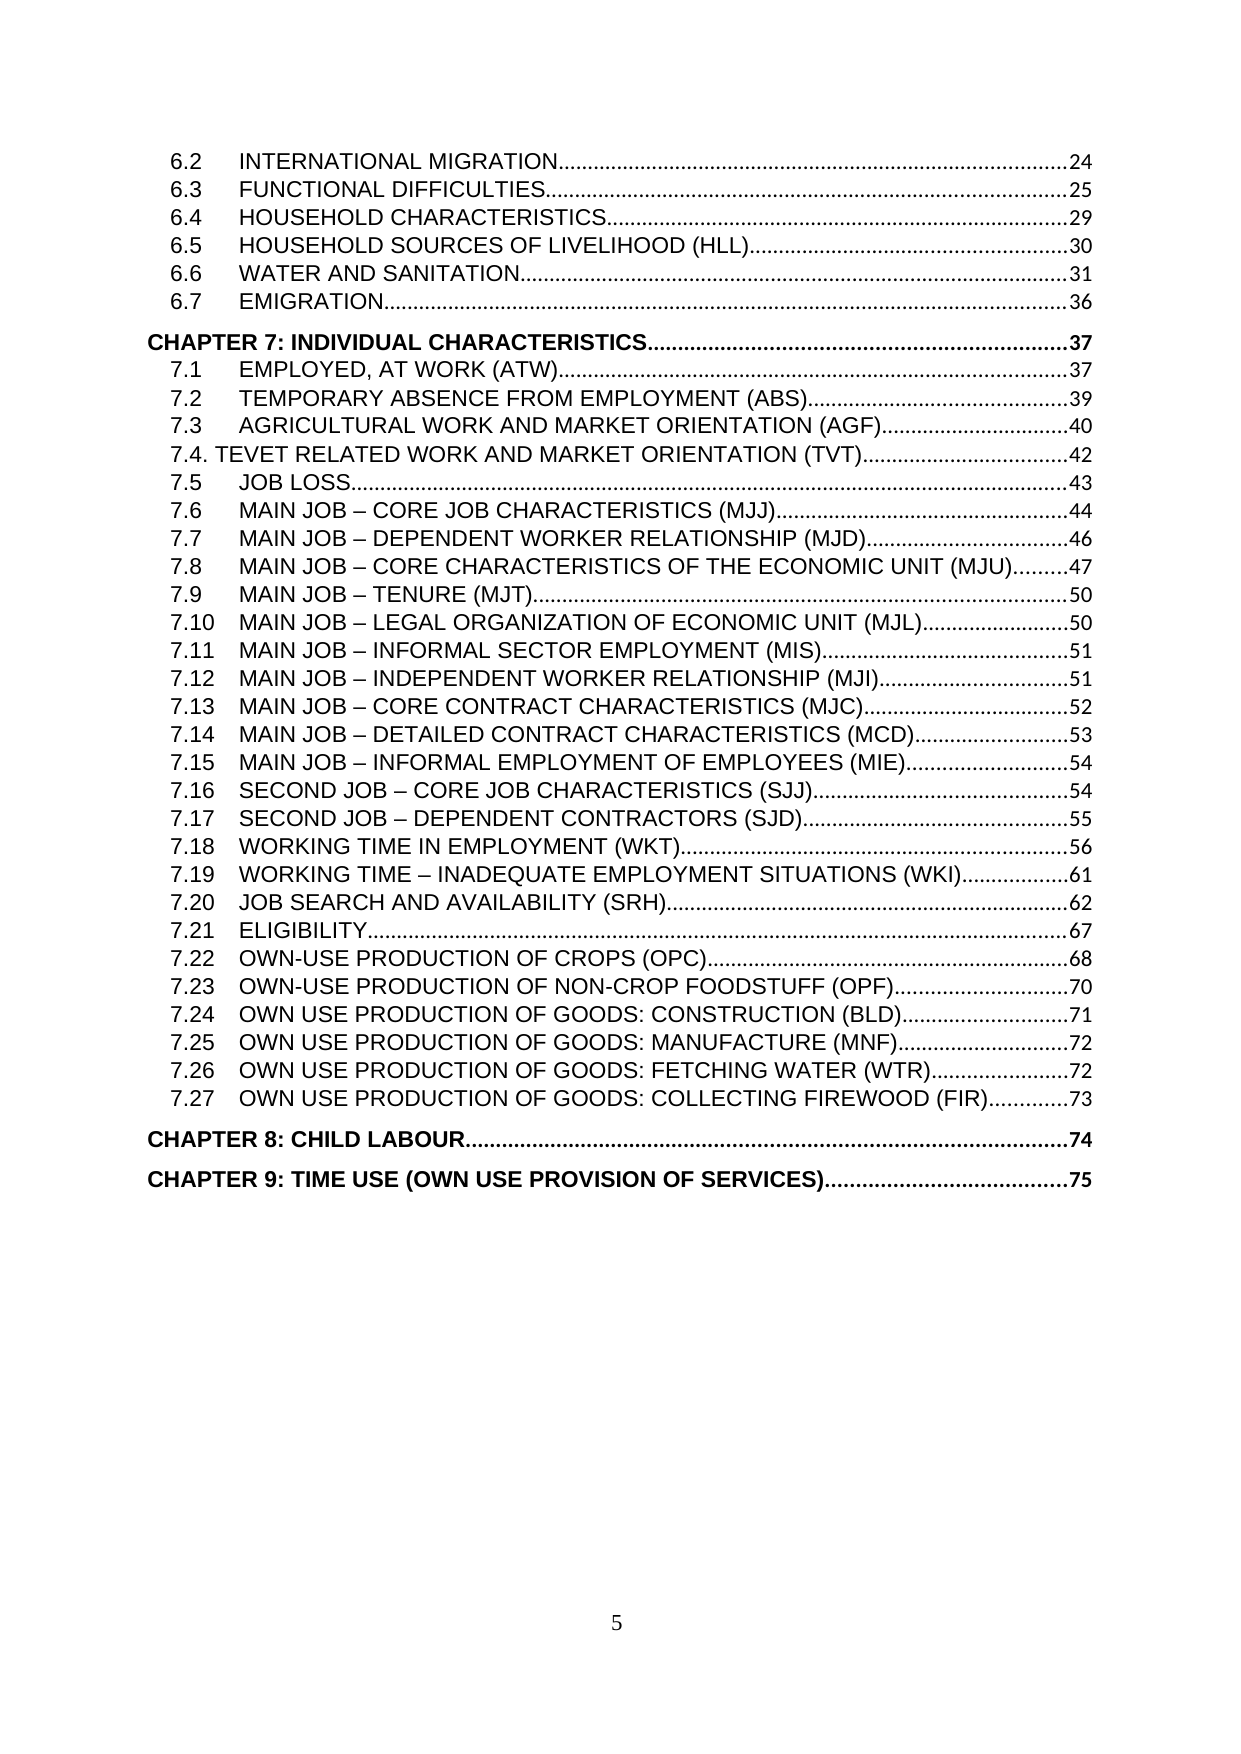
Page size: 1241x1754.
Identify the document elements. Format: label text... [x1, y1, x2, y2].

text 7.16 SECOND JOB – CORE JOB CHARACTERISTICS (SJJ) 54 [170, 776, 1093, 804]
text 7.14 MAIN JOB – DETAILED CONTRACT CHARACTERISTICS (MCD) 53 [170, 720, 1093, 748]
text 7.27 OWN USE PRODUCTION OF GOODS: COLLECTING FIREWOOD (FIR) 73 [170, 1084, 1093, 1112]
text 7.3 AGRICULTURAL WORK AND MARKET ORIENTATION (AGF) 40 [170, 412, 1093, 440]
text 7.6 MAIN JOB – CORE JOB CHARACTERISTICS (MJJ) 44 [170, 496, 1093, 524]
text 7.26 OWN USE PRODUCTION OF GOODS: FETCHING WATER (WTR) 72 [170, 1056, 1093, 1084]
text CHAPTER 9: TIME USE (OWN USE PROVISION OF SERVICES) 75 [147, 1165, 1093, 1193]
text 7.5 JOB LOSS 43 [170, 468, 1093, 496]
text 7.9 MAIN JOB – TENURE (MJT) 50 [170, 580, 1093, 608]
text CHAPTER 7: INDIVIDUAL CHARACTERISTICS 37 [147, 328, 1093, 356]
text 7.17 SECOND JOB – DEPENDENT CONTRACTORS (SJD) 55 [170, 804, 1093, 832]
text 6.5 HOUSEHOLD SOURCES OF LIVELIHOOD (HLL) 30 [170, 231, 1093, 259]
text 7.4. TEVET RELATED WORK AND MARKET ORIENTATION (TVT) 42 [170, 440, 1093, 468]
text 7.23 OWN-USE PRODUCTION OF NON-CROP FOODSTUFF (OPF) 70 [170, 972, 1093, 1000]
text 7.8 MAIN JOB – CORE CHARACTERISTICS OF THE ECONOMIC UNIT (MJU) 47 [170, 552, 1093, 580]
text 7.25 OWN USE PRODUCTION OF GOODS: MANUFACTURE (MNF) 72 [170, 1028, 1093, 1056]
text 7.18 WORKING TIME IN EMPLOYMENT (WKT) 56 [170, 832, 1093, 860]
text 7.24 OWN USE PRODUCTION OF GOODS: CONSTRUCTION (BLD) 71 [170, 1000, 1093, 1028]
text 7.20 JOB SEARCH AND AVAILABILITY (SRH) 62 [170, 888, 1093, 916]
text 7.22 OWN-USE PRODUCTION OF CROPS (OPC) 68 [170, 944, 1093, 972]
text 6.7 EMIGRATION 36 [170, 287, 1093, 315]
text 7.11 MAIN JOB – INFORMAL SECTOR EMPLOYMENT (MIS) 51 [170, 636, 1093, 664]
text 7.1 EMPLOYED, AT WORK (ATW) 37 [170, 356, 1093, 384]
text 6.4 HOUSEHOLD CHARACTERISTICS 29 [170, 203, 1093, 231]
text 7.12 MAIN JOB – INDEPENDENT WORKER RELATIONSHIP (MJI) 51 [170, 664, 1093, 692]
text 7.2 TEMPORARY ABSENCE FROM EMPLOYMENT (ABS) 39 [170, 384, 1093, 412]
text CHAPTER 8: CHILD LABOUR 74 [147, 1125, 1093, 1153]
text 7.10 MAIN JOB – LEGAL ORGANIZATION OF ECONOMIC UNIT (MJL) 50 [170, 608, 1093, 636]
text 7.7 MAIN JOB – DEPENDENT WORKER RELATIONSHIP (MJD) 46 [170, 524, 1093, 552]
text 7.13 MAIN JOB – CORE CONTRACT CHARACTERISTICS (MJC) 52 [170, 692, 1093, 720]
text 6.6 WATER AND SANITATION 31 [170, 259, 1093, 287]
text 7.21 ELIGIBILITY 67 [170, 916, 1093, 944]
text 7.19 WORKING TIME – INADEQUATE EMPLOYMENT SITUATIONS (WKI) 61 [170, 860, 1093, 888]
text 6.2 INTERNATIONAL MIGRATION 24 [170, 147, 1093, 175]
text 6.3 FUNCTIONAL DIFFICULTIES 25 [170, 175, 1093, 203]
text 7.15 MAIN JOB – INFORMAL EMPLOYMENT OF EMPLOYEES (MIE) 54 [170, 748, 1093, 776]
